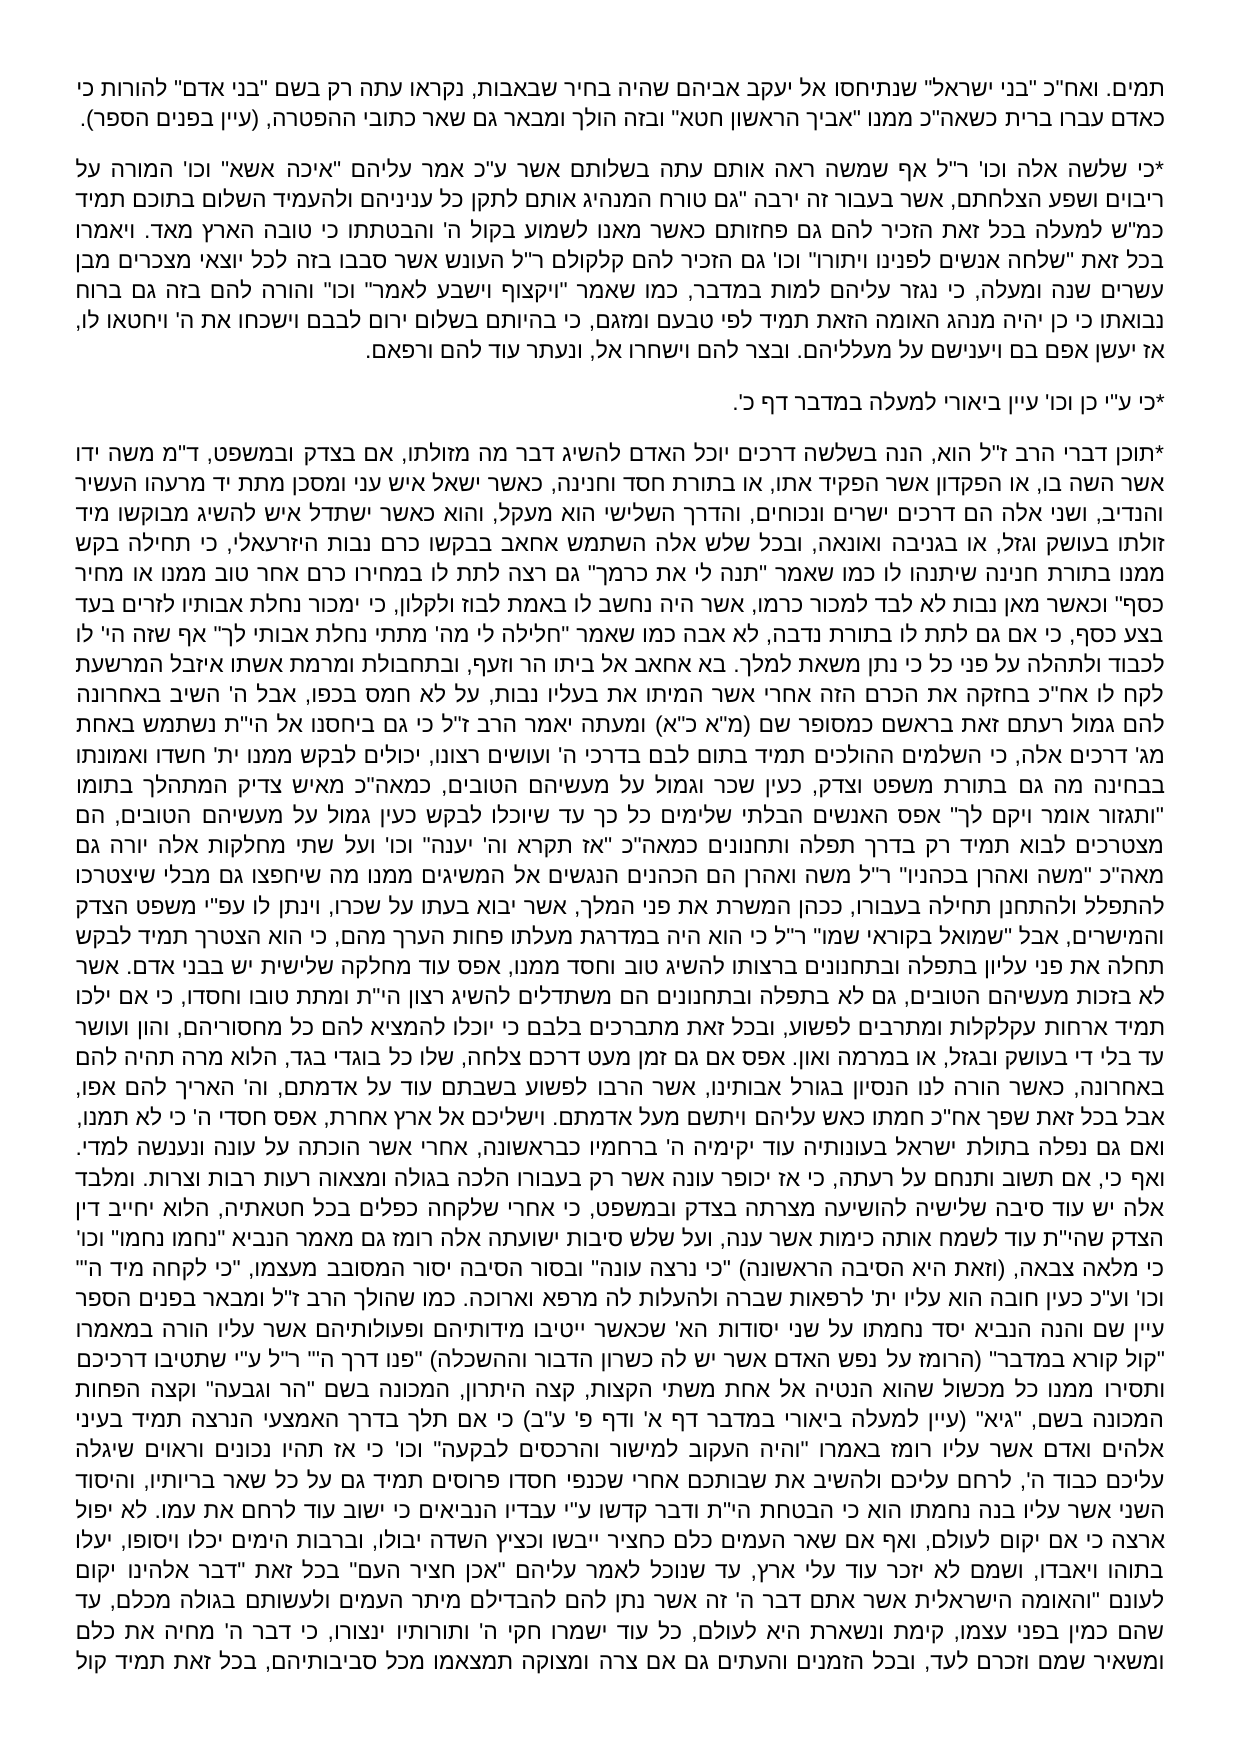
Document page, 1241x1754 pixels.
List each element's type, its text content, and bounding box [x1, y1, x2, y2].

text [75, 75, 1165, 132]
text *כי שלשה אלה וכו' ר"ל אף שמשה ראה אותם עתה בשלותם אשר ע"כ אמר עליהם "איכה אשא" וכו' המורה על ריבוים ושפע הצלחתם, אשר בעבור זה ירבה "גם טורח המנהיג אותם לתקן כל עניניהם ולהעמיד השלום בתוכם תמיד כמ"ש למעלה בכל זאת הזכיר להם גם פחזותם כאשר מאנו לשמוע בקול ה' והבטתתו כי טובה הארץ מאד. ויאמרו בכל זאת "שלחה אנשים לפנינו ויתורו" וכו' גם הזכיר להם קלקולם ר"ל העונש אשר סבבו בזה לכל יוצאי מצכרים מבן עשרים שנה ומעלה, כי נגזר עליהם למות במדבר, כמו שאמר "ויקצוף וישבע לאמר" וכו" והורה להם בזה גם ברוח נבואתו כי כן יהיה מנהג האומה הזאת תמיד לפי טבעם ומזגם, כי בהיותם בשלום ירום לבבם וישכחו את ה' ויחטאו לו, אז יעשן אפם בם ויענישם על מעלליהם. ובצר להם וישחרו אל, ונעתר עוד להם ורפאם. [75, 156, 1165, 364]
text *כי ע"י כן וכו' עיין ביאורי למעלה במדבר דף כ'. [75, 388, 1165, 415]
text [75, 439, 1165, 1674]
